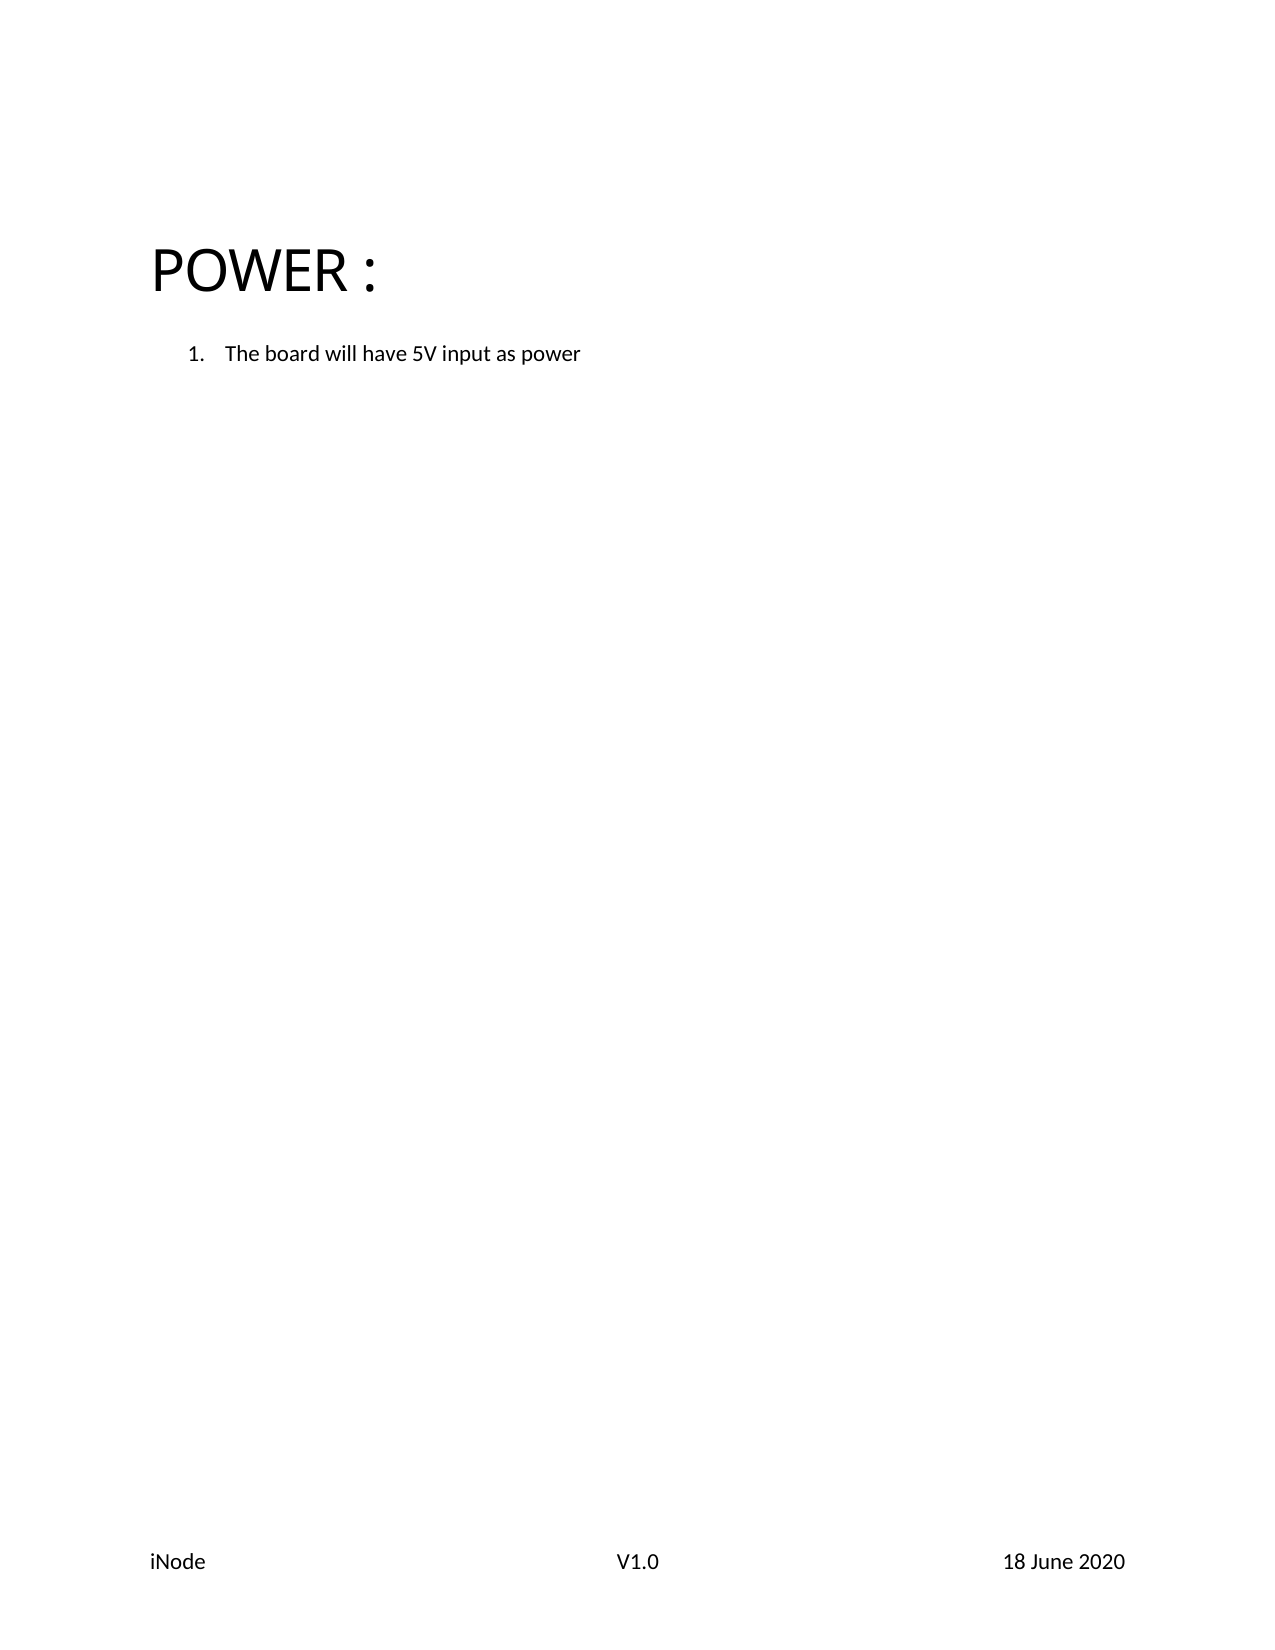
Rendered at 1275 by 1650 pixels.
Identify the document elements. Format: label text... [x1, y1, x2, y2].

title POWER : [150, 229, 1125, 309]
list The board will have 5V input as power [187, 339, 1125, 367]
